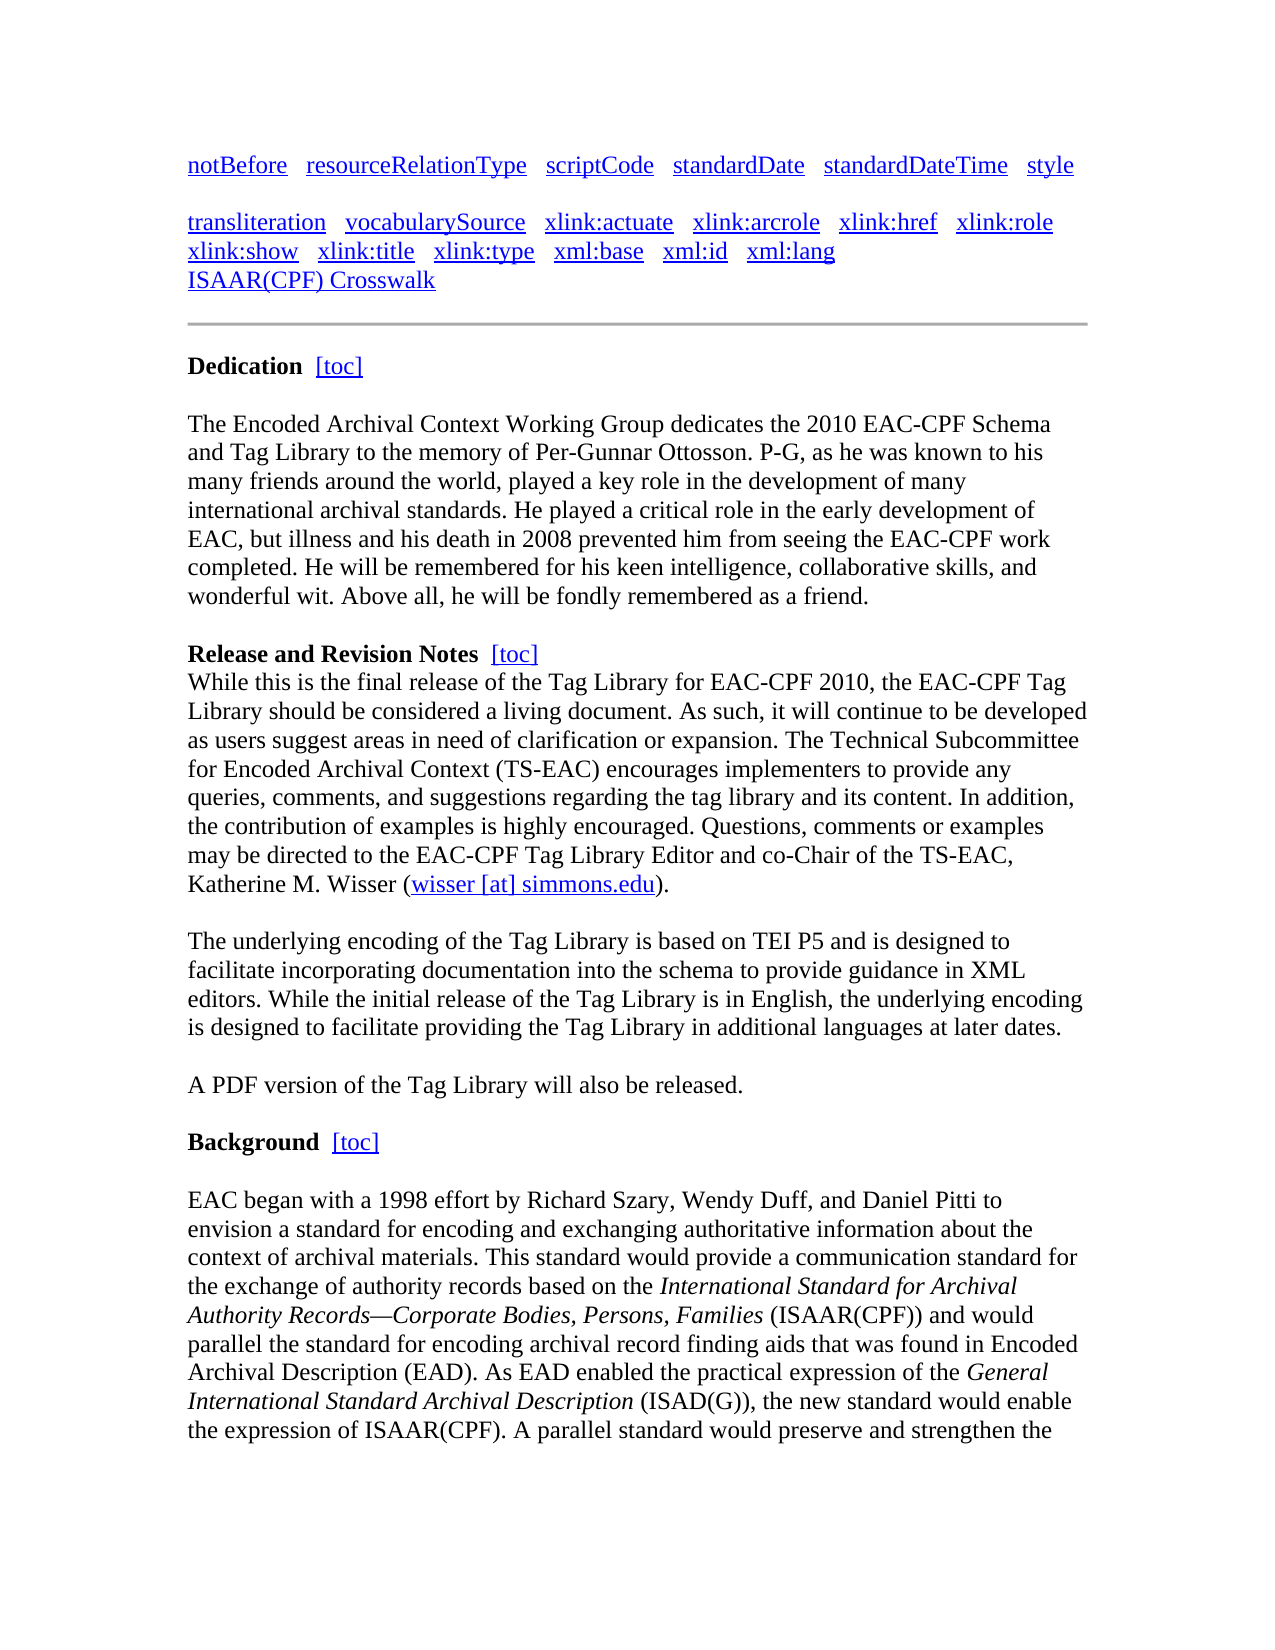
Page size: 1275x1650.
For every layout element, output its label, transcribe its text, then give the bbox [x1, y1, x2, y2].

text Dedication [toc] [187, 351, 1087, 380]
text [187, 150, 1087, 265]
text While this is the final release of the Tag Library for EAC-CPF 2010, the EAC-CPF Tag Library should be considered a living document. As such, it will continue to be developed as users suggest areas in need of clarification or expansion. The Technical Subcommittee for Encoded Archival Context (TS-EAC) encourages implementers to provide any queries, comments, and suggestions regarding the tag library and its content. In addition, the contribution of examples is highly encouraged. Questions, comments or examples may be directed to the EAC-CPF Tag Library Editor and co-Chair of the TS-EAC, Katherine M. Wisser (wisser [at] simmons.edu). [187, 667, 1087, 897]
text The Encoded Archival Context Working Group dedicates the 2010 EAC-CPF Schema and Tag Library to the memory of Per-Gunnar Ottosson. P-G, as he was known to his many friends around the world, played a key role in the development of many international archival standards. He played a critical role in the early development of EAC, but illness and his death in 2008 prevented him from seeing the EAC-CPF work completed. He will be remembered for his keen intelligence, collaborative skills, and wonderful wit. Above all, he will be fondly remembered as a friend. [187, 409, 1087, 610]
text ISAAR(CPF) Crosswalk [187, 265, 1087, 294]
text Release and Revision Notes [toc] [187, 639, 1087, 667]
text The underlying encoding of the Tag Library is based on TEI P5 and is designed to facilitate incorporating documentation into the schema to provide guidance in XML editors. While the initial release of the Tag Library is in English, the underlying encoding is designed to facilitate providing the Tag Library in additional languages at later dates. [187, 926, 1087, 1041]
text Background [toc] [187, 1127, 1087, 1156]
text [187, 1185, 1087, 1444]
text A PDF version of the Tag Library will also be released. [187, 1070, 1087, 1099]
